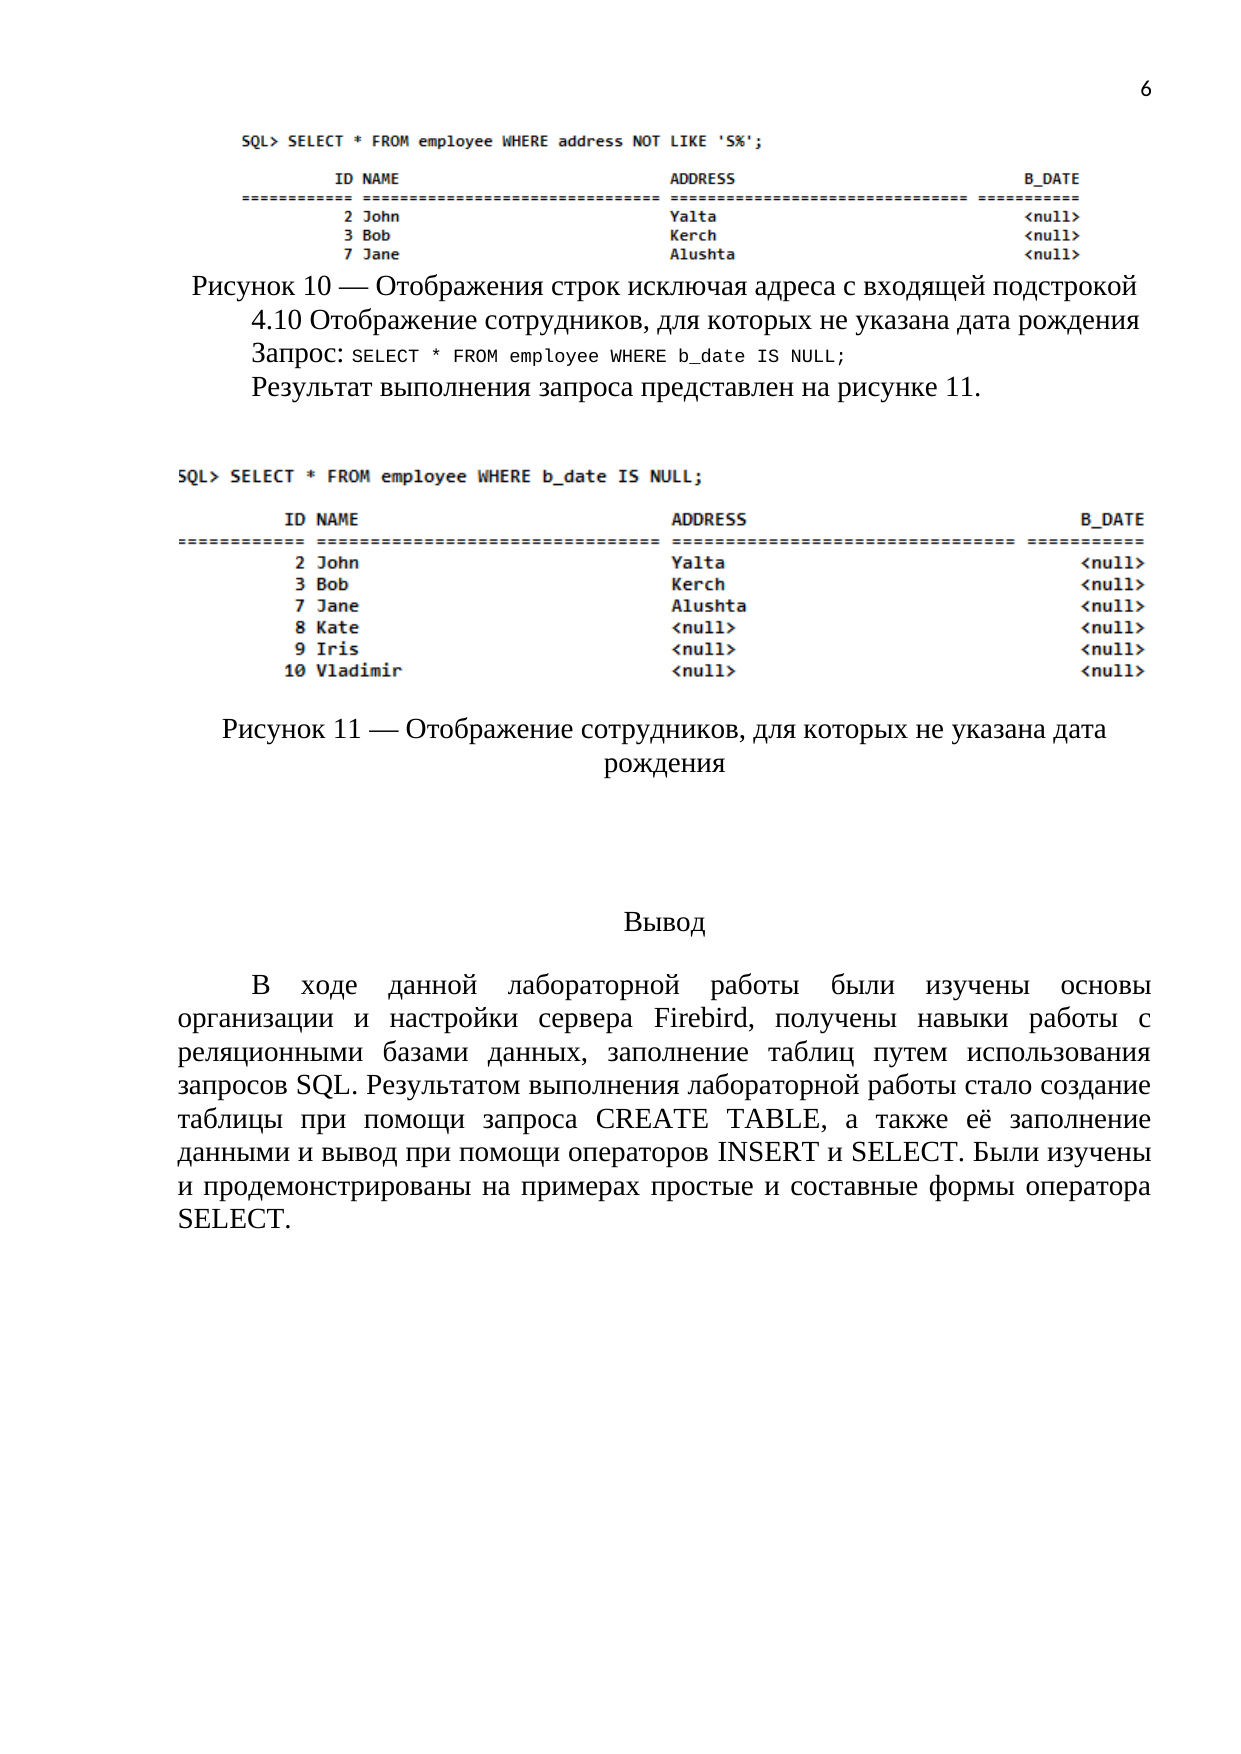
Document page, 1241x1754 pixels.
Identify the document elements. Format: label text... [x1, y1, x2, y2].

text Рисунок 11 — Отображение сотрудников, для которых не указана дата рождения [177, 712, 1152, 779]
text Результат выполнения запроса представлен на рисунке 11. [177, 369, 1152, 403]
text Запрос: SELECT * FROM employee WHERE b_date IS NULL; [177, 336, 1152, 369]
text Рисунок 10 — Отображения строк исключая адреса с входящей подстрокой [177, 268, 1152, 302]
text 4.10 Отображение сотрудников, для которых не указана дата рождения [177, 302, 1152, 336]
picture [179, 464, 1150, 683]
text Вывод [177, 904, 1152, 938]
text В ходе данной лабораторной работы были изучены основы организации и настройки сервера Firebird, получены навыки работы с реляционными базами данных, заполнение таблиц путем использования запросов SQL. Результатом выполнения лабораторной работы стало создание таблицы при помощи запроса CREATE TABLE, а также её заполнение данными и вывод при помощи операторов INSERT и SELECT. Были изучены и продемонстрированы на примерах простые и составные формы оператора SELECT. [177, 967, 1152, 1235]
picture [242, 129, 1087, 269]
